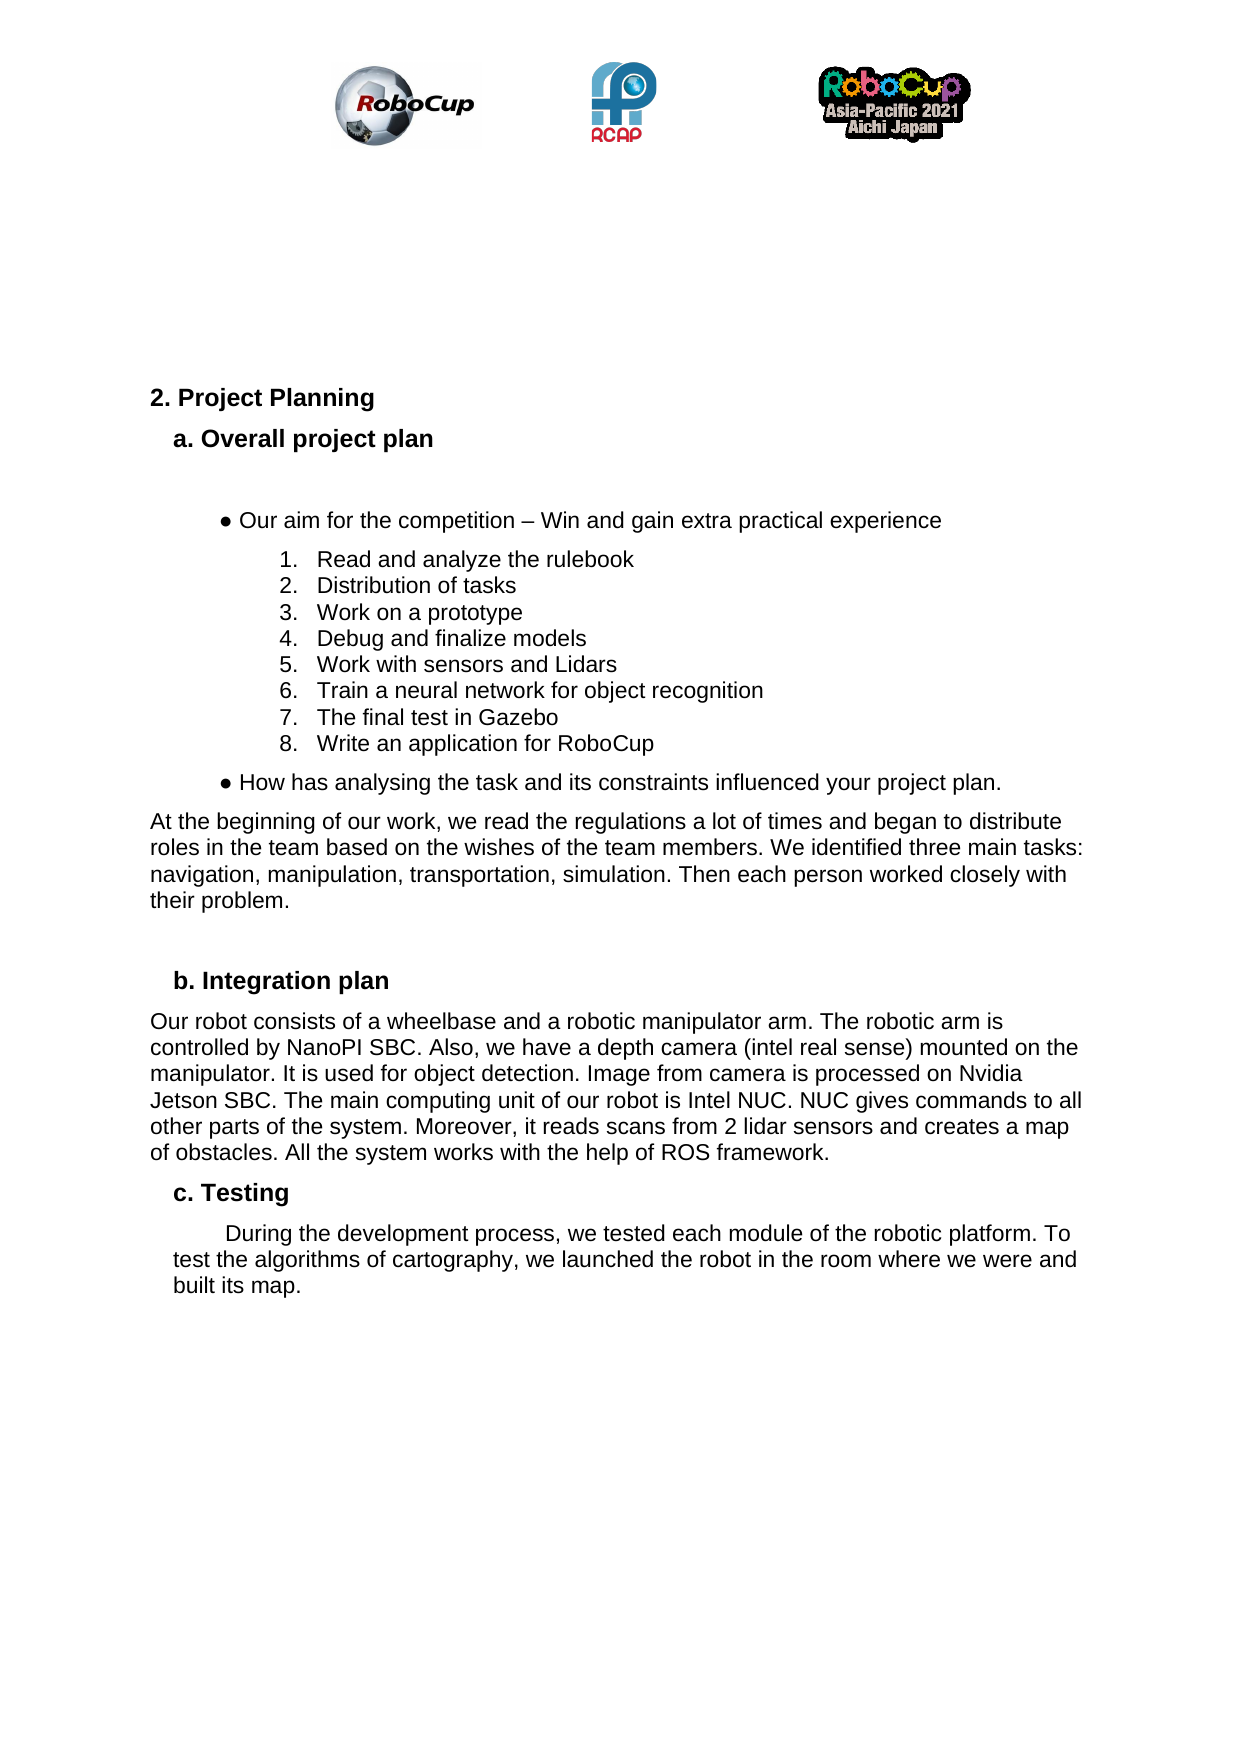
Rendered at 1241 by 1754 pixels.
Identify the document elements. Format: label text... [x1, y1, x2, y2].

picture [803, 51, 986, 157]
text c. Testing [173, 1178, 1090, 1207]
list Distribution of tasks [279, 572, 1090, 598]
list Write an application for RoboCup [279, 730, 1090, 757]
text At the beginning of our work, we read the regulations a lot of times and began to distribute roles in the team based on the wishes of the team members. We identified three main tasks: navigation, manipulation, transportation, simulation. Then each person worked closely with their problem. [150, 808, 1090, 913]
list Train a neural network for object recognition [279, 677, 1090, 704]
text a. Overall project plan [173, 424, 1090, 453]
list Read and analyze the rulebook [279, 546, 1090, 572]
list Debug and finalize models [279, 625, 1090, 651]
text ● Our aim for the competition – Win and gain extra practical experience [219, 507, 1090, 533]
picture [330, 62, 482, 149]
text ● How has analysing the task and its constraints influenced your project plan. [219, 769, 1090, 795]
text Our robot consists of a wheelbase and a robotic manipulator arm. The robotic arm is controlled by NanoPI SBC. Also, we have a depth camera (intel real sense) mounted on the manipulator. It is used for object detection. Image from camera is processed on Nvidia Jetson SBC. The main computing unit of our robot is Intel NUC. NUC gives commands to all other parts of the system. Moreover, it reads scans from 2 lidar sensors and creates a map of obstacles. All the system works with the help of ROS framework. [150, 1008, 1090, 1166]
text 2. Project Planning [150, 383, 1090, 412]
text b. Integration plan [173, 966, 1090, 995]
picture [591, 62, 657, 142]
list Work on a prototype [279, 598, 1090, 625]
list The final test in Gazebo [279, 704, 1090, 730]
text During the development process, we tested each module of the robotic platform. To test the algorithms of cartography, we launched the robot in the room where we were and built its map. [173, 1219, 1090, 1298]
list Work with sensors and Lidars [279, 651, 1090, 677]
